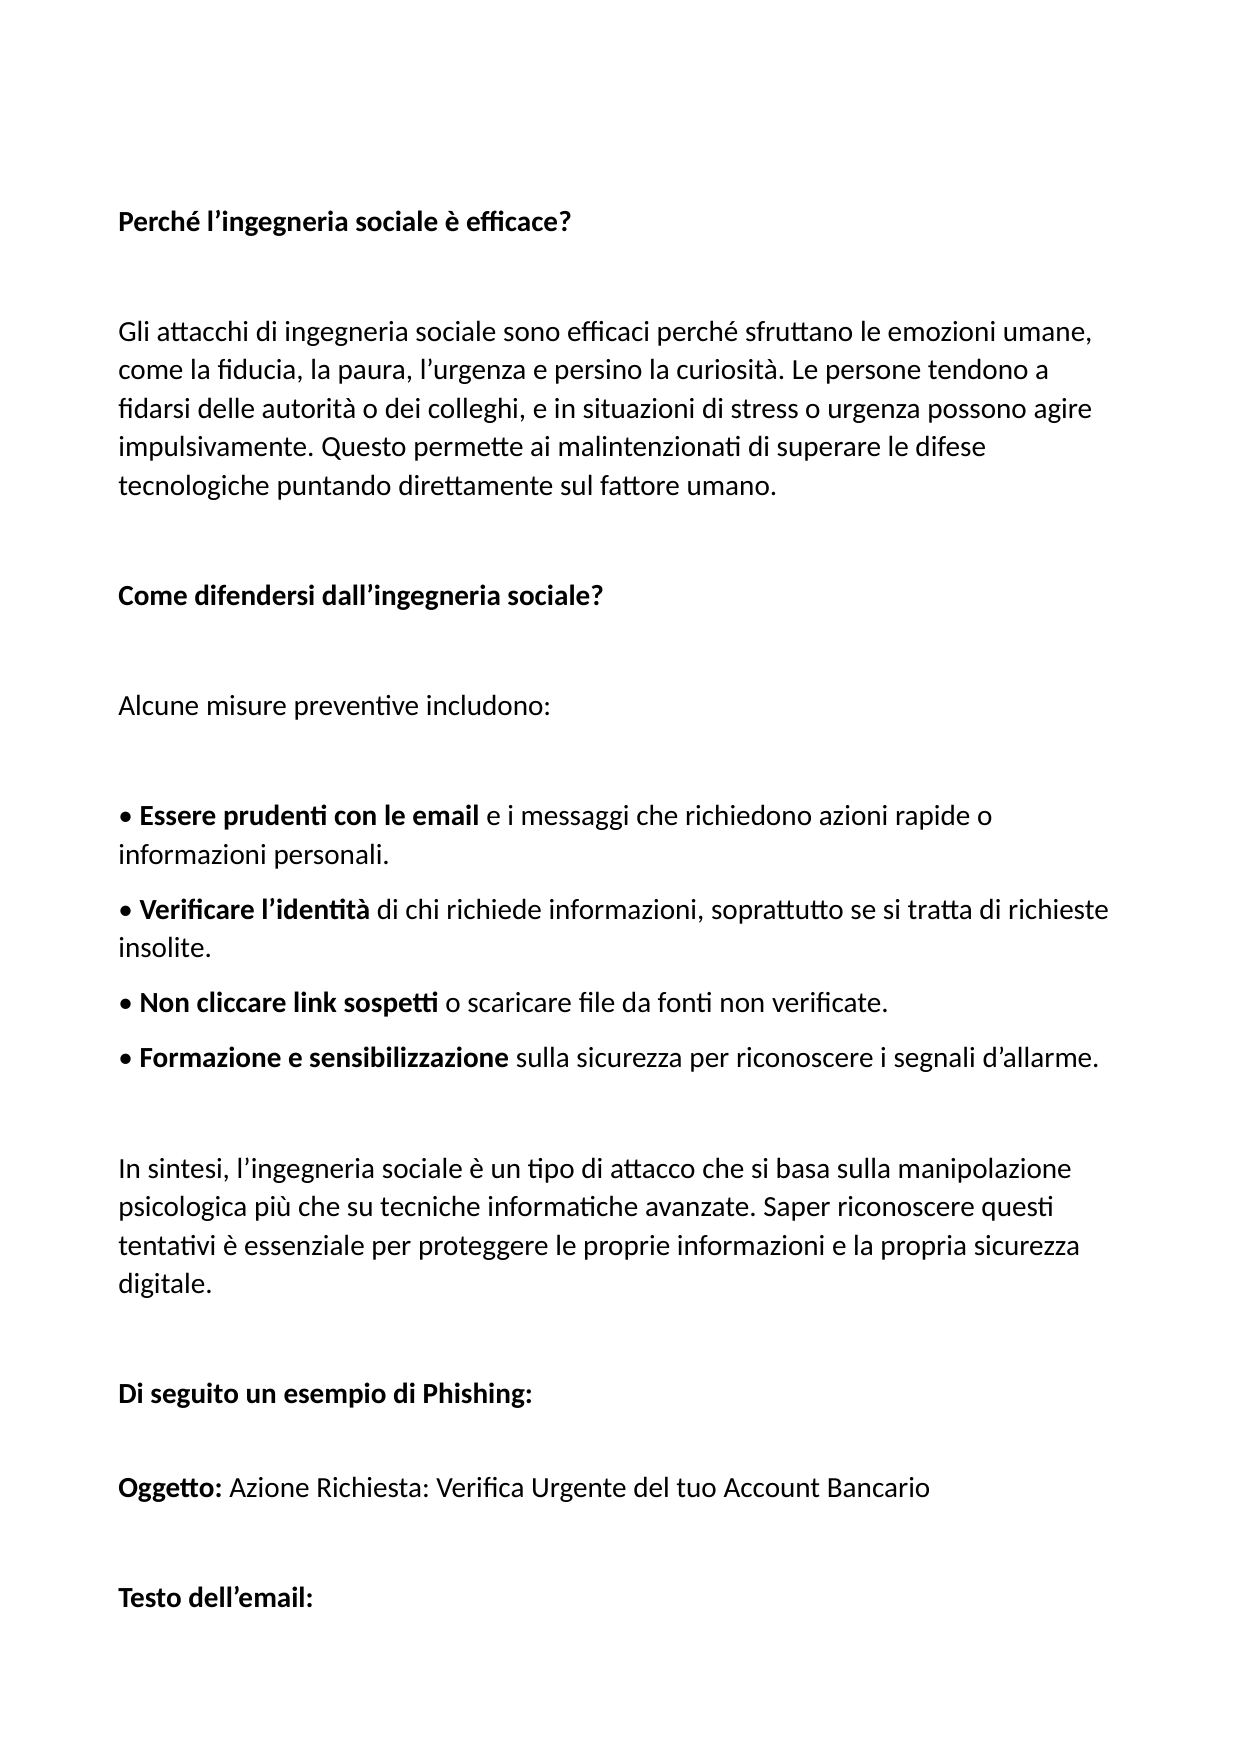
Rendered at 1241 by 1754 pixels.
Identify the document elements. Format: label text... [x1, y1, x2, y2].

text Come difendersi dall’ingegneria sociale? [118, 577, 1122, 612]
text Alcune misure preventive includono: [118, 687, 1122, 723]
text • Essere prudenti con le email e i messaggi che richiedono azioni rapide o informazioni personali. [118, 797, 1122, 871]
text • Non cliccare link sospetti o scaricare file da fonti non verificate. [118, 984, 1122, 1020]
text Testo dell’email: [118, 1579, 1122, 1614]
text Perché l’ingegneria sociale è efficace? [118, 203, 1122, 238]
text Gli attacchi di ingegneria sociale sono efficaci perché sfruttano le emozioni umane, come la fiducia, la paura, l’urgenza e persino la curiosità. Le persone tendono a fidarsi delle autorità o dei colleghi, e in situazioni di stress o urgenza possono agire impulsivamente. Questo permette ai malintenzionati di superare le difese tecnologiche puntando direttamente sul fattore umano. [118, 313, 1122, 502]
text • Verificare l’identità di chi richiede informazioni, soprattutto se si tratta di richieste insolite. [118, 891, 1122, 965]
text • Formazione e sensibilizzazione sulla sicurezza per riconoscere i segnali d’allarme. [118, 1039, 1122, 1075]
text Oggetto: Azione Richiesta: Verifica Urgente del tuo Account Bancario [118, 1430, 1122, 1504]
text Di seguito un esempio di Phishing: [118, 1375, 1122, 1411]
text In sintesi, l’ingegneria sociale è un tipo di attacco che si basa sulla manipolazione psicologica più che su tecniche informatiche avanzate. Saper riconoscere questi tentativi è essenziale per proteggere le proprie informazioni e la propria sicurezza digitale. [118, 1150, 1122, 1301]
